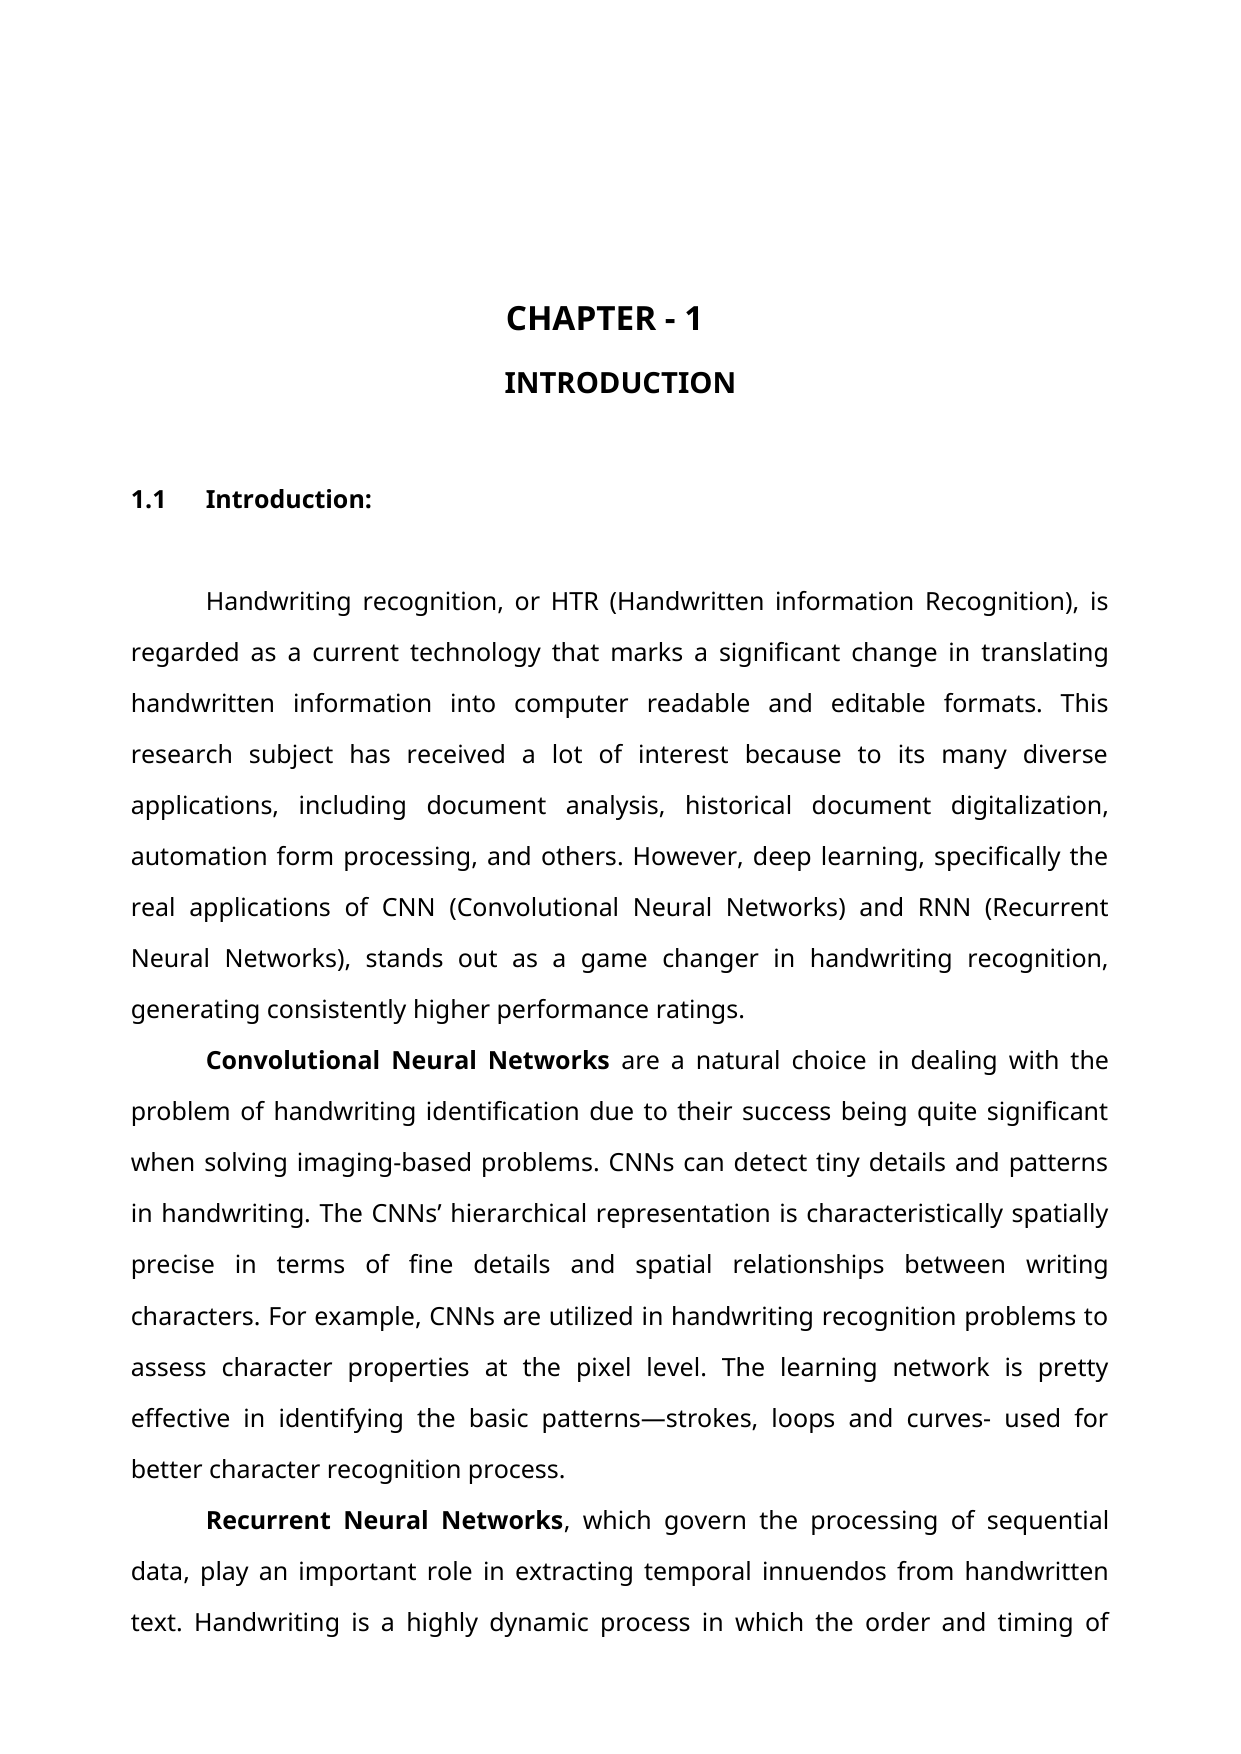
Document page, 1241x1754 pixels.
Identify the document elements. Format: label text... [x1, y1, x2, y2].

list Introduction: [131, 481, 1110, 516]
text CHAPTER - 1 [431, 294, 1110, 340]
text Handwriting recognition, or HTR (Handwritten information Recognition), is regarded as a current technology that marks a significant change in translating handwritten information into computer readable and editable formats. This research subject has received a lot of interest because to its many diverse applications, including document analysis, historical document digitalization, automation form processing, and others. However, deep learning, specifically the real applications of CNN (Convolutional Neural Networks) and RNN (Recurrent Neural Networks), stands out as a game changer in handwriting recognition, generating consistently higher performance ratings. [131, 583, 1110, 1026]
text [131, 1502, 1110, 1638]
text INTRODUCTION [131, 362, 1110, 402]
text Convolutional Neural Networks are a natural choice in dealing with the problem of handwriting identification due to their success being quite significant when solving imaging-based problems. CNNs can detect tiny details and patterns in handwriting. The CNNs’ hierarchical representation is characteristically spatially precise in terms of fine details and spatial relationships between writing characters. For example, CNNs are utilized in handwriting recognition problems to assess character properties at the pixel level. The learning network is pretty effective in identifying the basic patterns—strokes, loops and curves- used for better character recognition process. [131, 1043, 1110, 1485]
